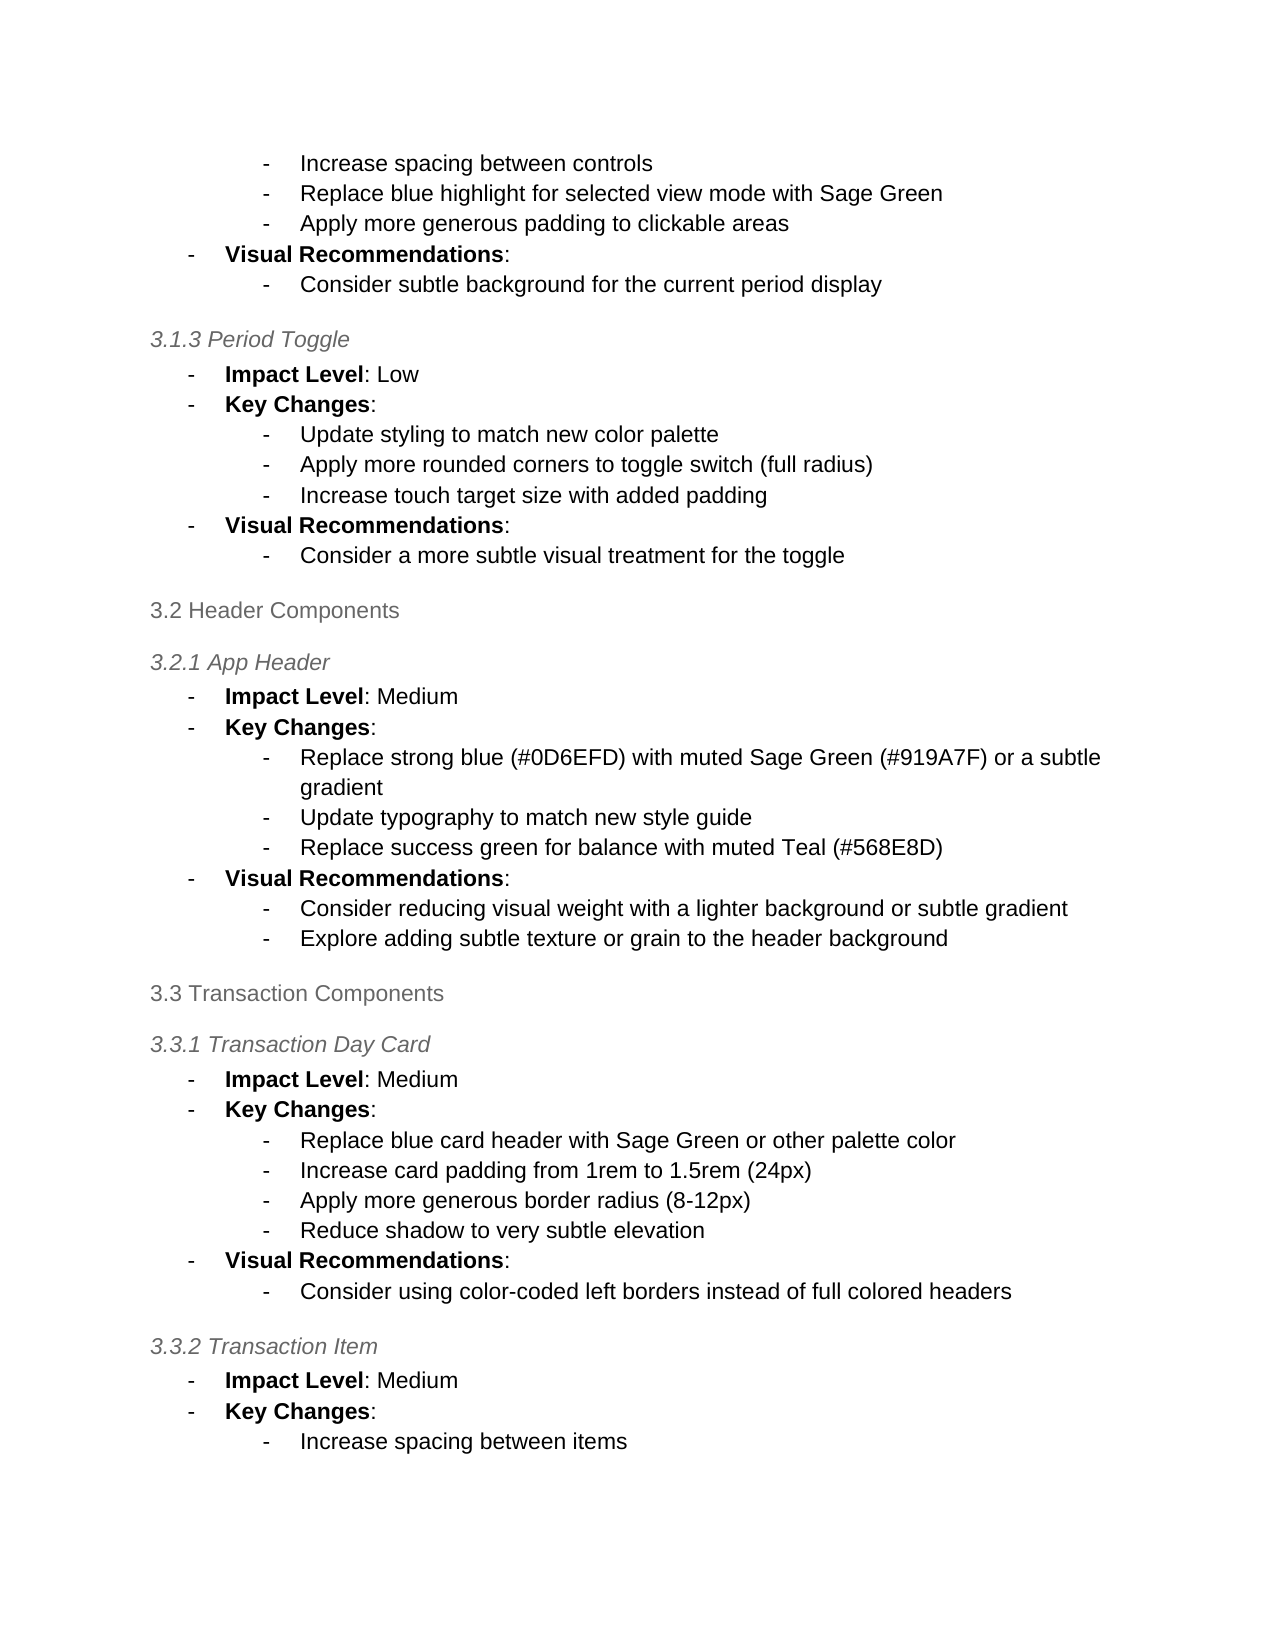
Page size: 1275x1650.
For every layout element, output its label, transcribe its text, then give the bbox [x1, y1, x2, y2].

list Update styling to match new color palette [262, 421, 1125, 447]
list Replace blue highlight for selected view mode with Sage Green [262, 180, 1125, 207]
list Reduce shadow to very subtle elevation [262, 1217, 1125, 1243]
list Replace strong blue (#0D6EFD) with muted Sage Green (#919A7F) or a subtle gradient [262, 744, 1125, 800]
list Impact Level: Medium [187, 1367, 1125, 1394]
list Impact Level: Medium [187, 1066, 1125, 1092]
list Impact Level: Low [187, 361, 1125, 387]
list Explore adding subtle texture or grain to the header background [262, 925, 1125, 951]
subtitle 3.1.3 Period Toggle [150, 326, 1125, 352]
subtitle 3.3 Transaction Components [150, 980, 1125, 1006]
list Consider subtle background for the current period display [262, 271, 1125, 297]
list Update typography to match new style guide [262, 804, 1125, 830]
list Apply more generous border radius (8-12px) [262, 1187, 1125, 1213]
list Replace success green for balance with muted Teal (#568E8D) [262, 834, 1125, 861]
list Impact Level: Medium [187, 683, 1125, 709]
list Key Changes: [187, 713, 1125, 740]
list Apply more rounded corners to toggle switch (full radius) [262, 451, 1125, 478]
list Visual Recommendations: [187, 512, 1125, 538]
list Key Changes: [187, 1096, 1125, 1123]
list Consider reducing visual weight with a lighter background or subtle gradient [262, 895, 1125, 921]
list Increase spacing between items [262, 1428, 1125, 1454]
list Key Changes: [187, 1398, 1125, 1424]
subtitle 3.3.1 Transaction Day Card [150, 1031, 1125, 1058]
subtitle 3.2.1 App Header [150, 648, 1125, 675]
list Increase touch target size with added padding [262, 482, 1125, 508]
list Increase spacing between controls [262, 150, 1125, 176]
list Consider using color-coded left borders instead of full colored headers [262, 1278, 1125, 1304]
list Replace blue card header with Sage Green or other palette color [262, 1127, 1125, 1153]
list Visual Recommendations: [187, 864, 1125, 891]
list Visual Recommendations: [187, 1247, 1125, 1274]
subtitle 3.3.2 Transaction Item [150, 1333, 1125, 1359]
list Increase card padding from 1rem to 1.5rem (24px) [262, 1157, 1125, 1183]
subtitle 3.2 Header Components [150, 597, 1125, 623]
list Consider a more subtle visual treatment for the toggle [262, 542, 1125, 568]
list Key Changes: [187, 391, 1125, 417]
list Visual Recommendations: [187, 241, 1125, 267]
list Apply more generous padding to clickable areas [262, 210, 1125, 237]
